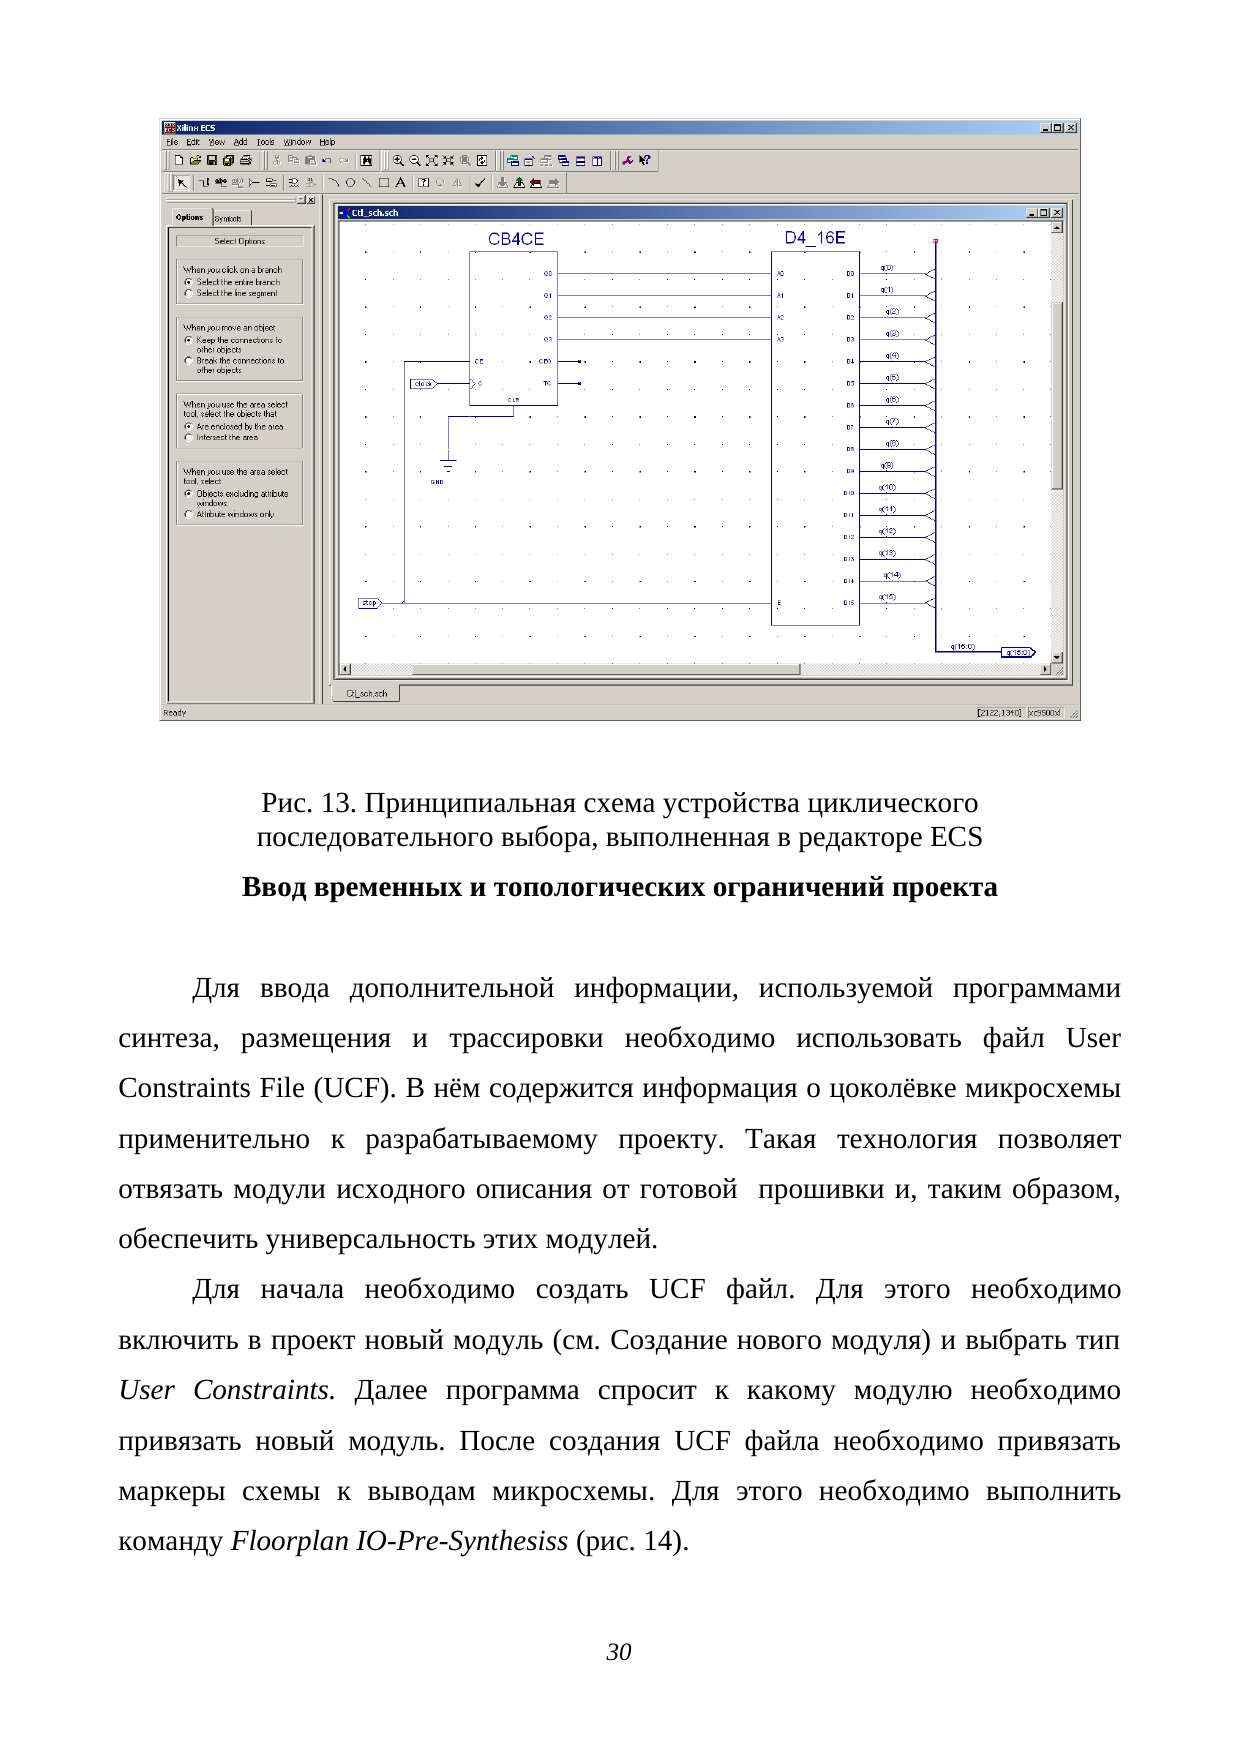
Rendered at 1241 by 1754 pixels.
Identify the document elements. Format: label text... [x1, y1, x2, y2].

text последовательного выбора, выполненная в редакторе ECS [118, 819, 1122, 852]
text Для ввода дополнительной информации, используемой программами синтеза, размещения и трассировки необходимо использовать файл User Constraints File (UCF). В нём содержится информация о цоколёвке микросхемы применительно к разрабатываемому проекту. Такая технология позволяет отвязать модули исходного описания от готовой прошивки и, таким образом, обеспечить универсальность этих модулей. [118, 970, 1122, 1255]
picture [159, 118, 1081, 721]
text Ввод временных и топологических ограничений проекта [118, 869, 1122, 903]
text Рис. 13. Принципиальная схема устройства циклического [118, 785, 1122, 819]
text Для начала необходимо создать UCF файл. Для этого необходимо включить в проект новый модуль (см. Создание нового модуля) и выбрать тип User Constraints. Далее программа спросит к какому модулю необходимо привязать новый модуль. После создания UCF файла необходимо привязать маркеры схемы к выводам микросхемы. Для этого необходимо выполнить команду Floorplan IO-Pre-Synthesiss (рис. 14). [118, 1272, 1122, 1557]
